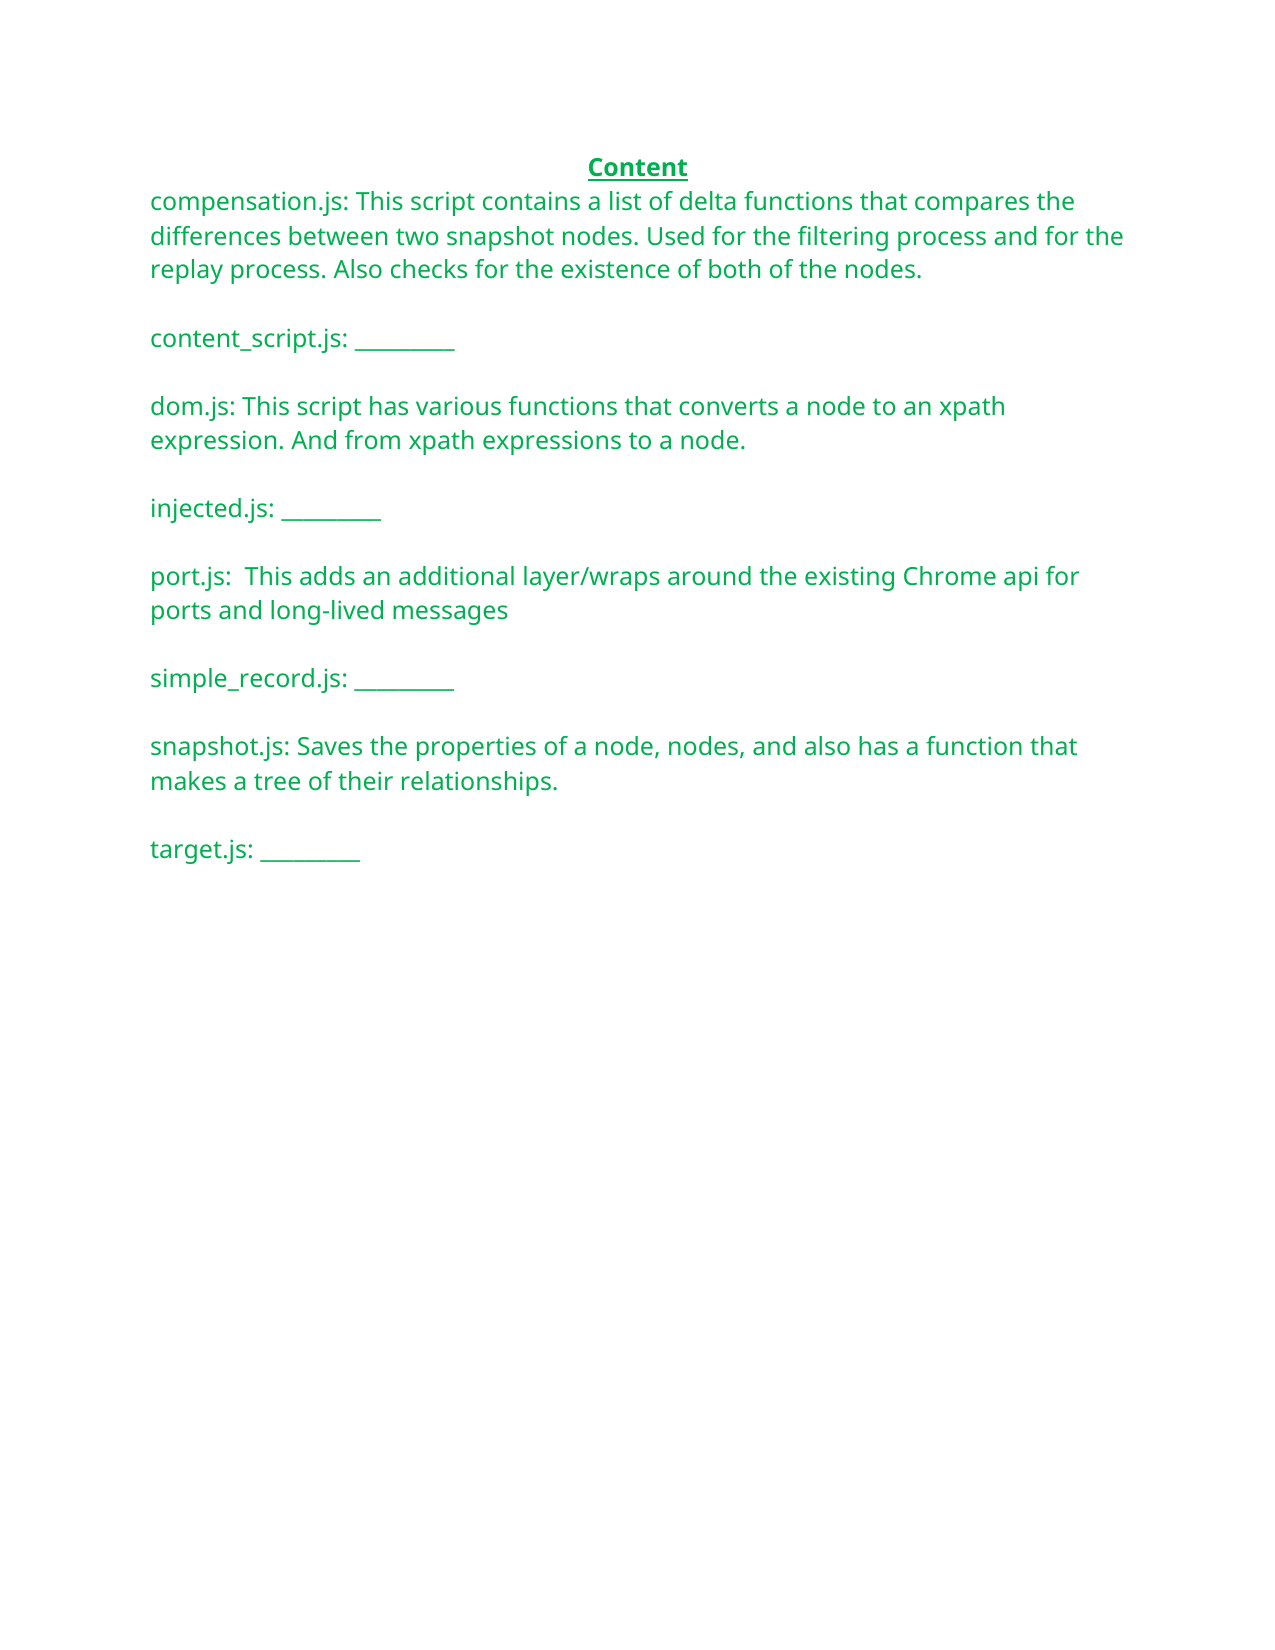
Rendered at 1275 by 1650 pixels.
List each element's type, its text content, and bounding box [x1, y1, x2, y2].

text injected.js: _________ [150, 491, 1125, 525]
text snapshot.js: Saves the properties of a node, nodes, and also has a function that makes a tree of their relationships. [150, 729, 1125, 797]
text simple_record.js: _________ [150, 661, 1125, 695]
text target.js: _________ [150, 831, 1125, 865]
text port.js: This adds an additional layer/wraps around the existing Chrome api for ports and long-lived messages [150, 559, 1125, 627]
text content_script.js: _________ [150, 320, 1125, 354]
text Content [150, 150, 1125, 184]
text dom.js: This script has various functions that converts a node to an xpath expression. And from xpath expressions to a node. [150, 388, 1125, 457]
text compensation.js: This script contains a list of delta functions that compares the differences between two snapshot nodes. Used for the filtering process and for the replay process. Also checks for the existence of both of the nodes. [150, 184, 1125, 286]
